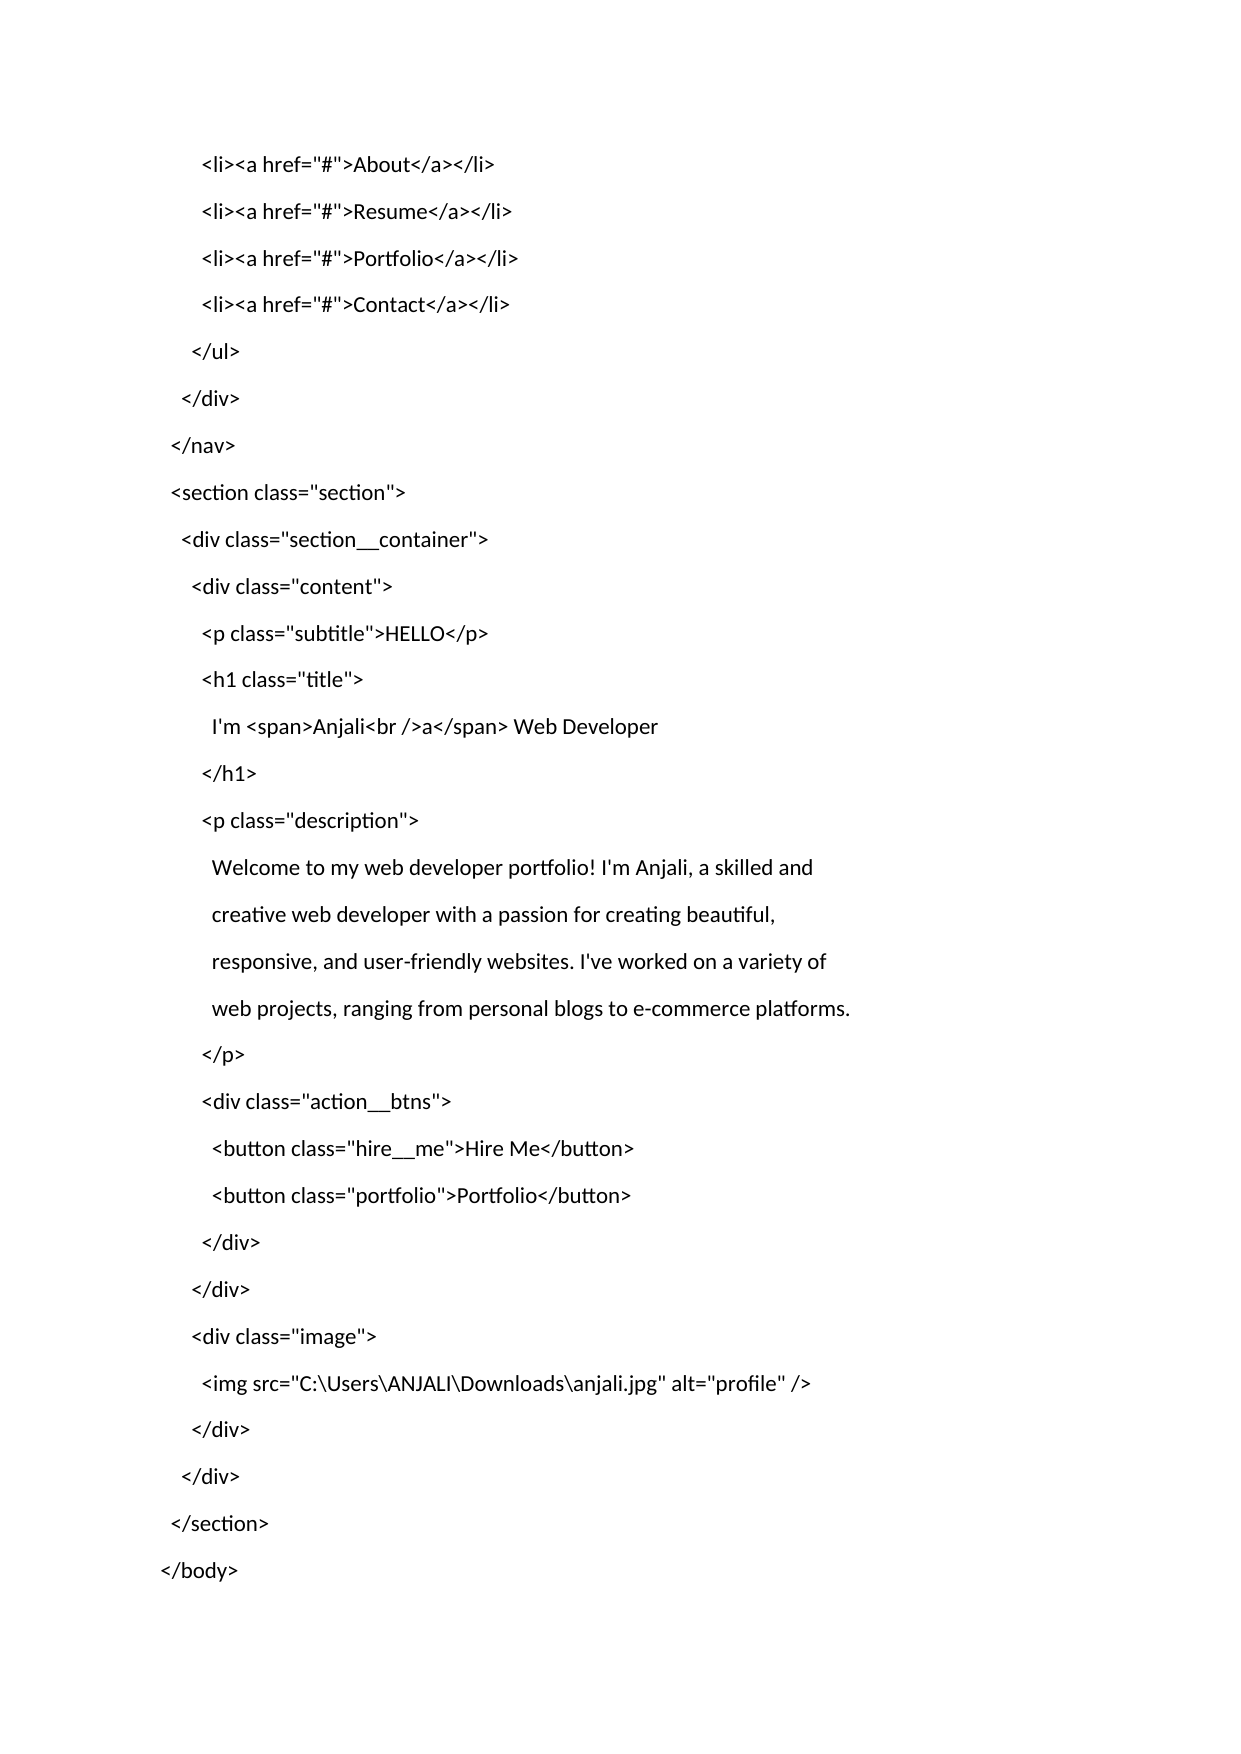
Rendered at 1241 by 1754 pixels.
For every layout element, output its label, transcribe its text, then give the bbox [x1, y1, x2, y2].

text </div> [150, 1228, 1090, 1256]
text </div> [150, 1275, 1090, 1303]
text <li><a href="#">Contact</a></li> [150, 291, 1090, 319]
text </h1> [150, 759, 1090, 787]
text <div class="section__container"> [150, 525, 1090, 553]
text <button class="hire__me">Hire Me</button> [150, 1134, 1090, 1162]
text responsive, and user-friendly websites. I've worked on a variety of [150, 947, 1090, 975]
text Welcome to my web developer portfolio! I'm Anjali, a skilled and [150, 853, 1090, 881]
text <section class="section"> [150, 478, 1090, 506]
text </div> [150, 1462, 1090, 1491]
text I'm <span>Anjali<br />a</span> Web Developer [150, 712, 1090, 741]
text </ul> [150, 337, 1090, 366]
text </body> [150, 1556, 1090, 1584]
text <p class="description"> [150, 806, 1090, 834]
text <li><a href="#">Portfolio</a></li> [150, 244, 1090, 272]
text </div> [150, 1416, 1090, 1444]
text <button class="portfolio">Portfolio</button> [150, 1181, 1090, 1209]
text web projects, ranging from personal blogs to e-commerce platforms. [150, 994, 1090, 1022]
text <div class="content"> [150, 572, 1090, 600]
text <div class="action__btns"> [150, 1087, 1090, 1116]
text </div> [150, 384, 1090, 412]
text <li><a href="#">Resume</a></li> [150, 197, 1090, 225]
text </section> [150, 1509, 1090, 1537]
text </nav> [150, 431, 1090, 459]
text <img src="C:\Users\ANJALI\Downloads\anjali.jpg" alt="profile" /> [150, 1369, 1090, 1397]
text <li><a href="#">About</a></li> [150, 150, 1090, 178]
text </p> [150, 1041, 1090, 1069]
text creative web developer with a passion for creating beautiful, [150, 900, 1090, 928]
text <div class="image"> [150, 1322, 1090, 1350]
text <p class="subtitle">HELLO</p> [150, 619, 1090, 647]
text <h1 class="title"> [150, 666, 1090, 694]
